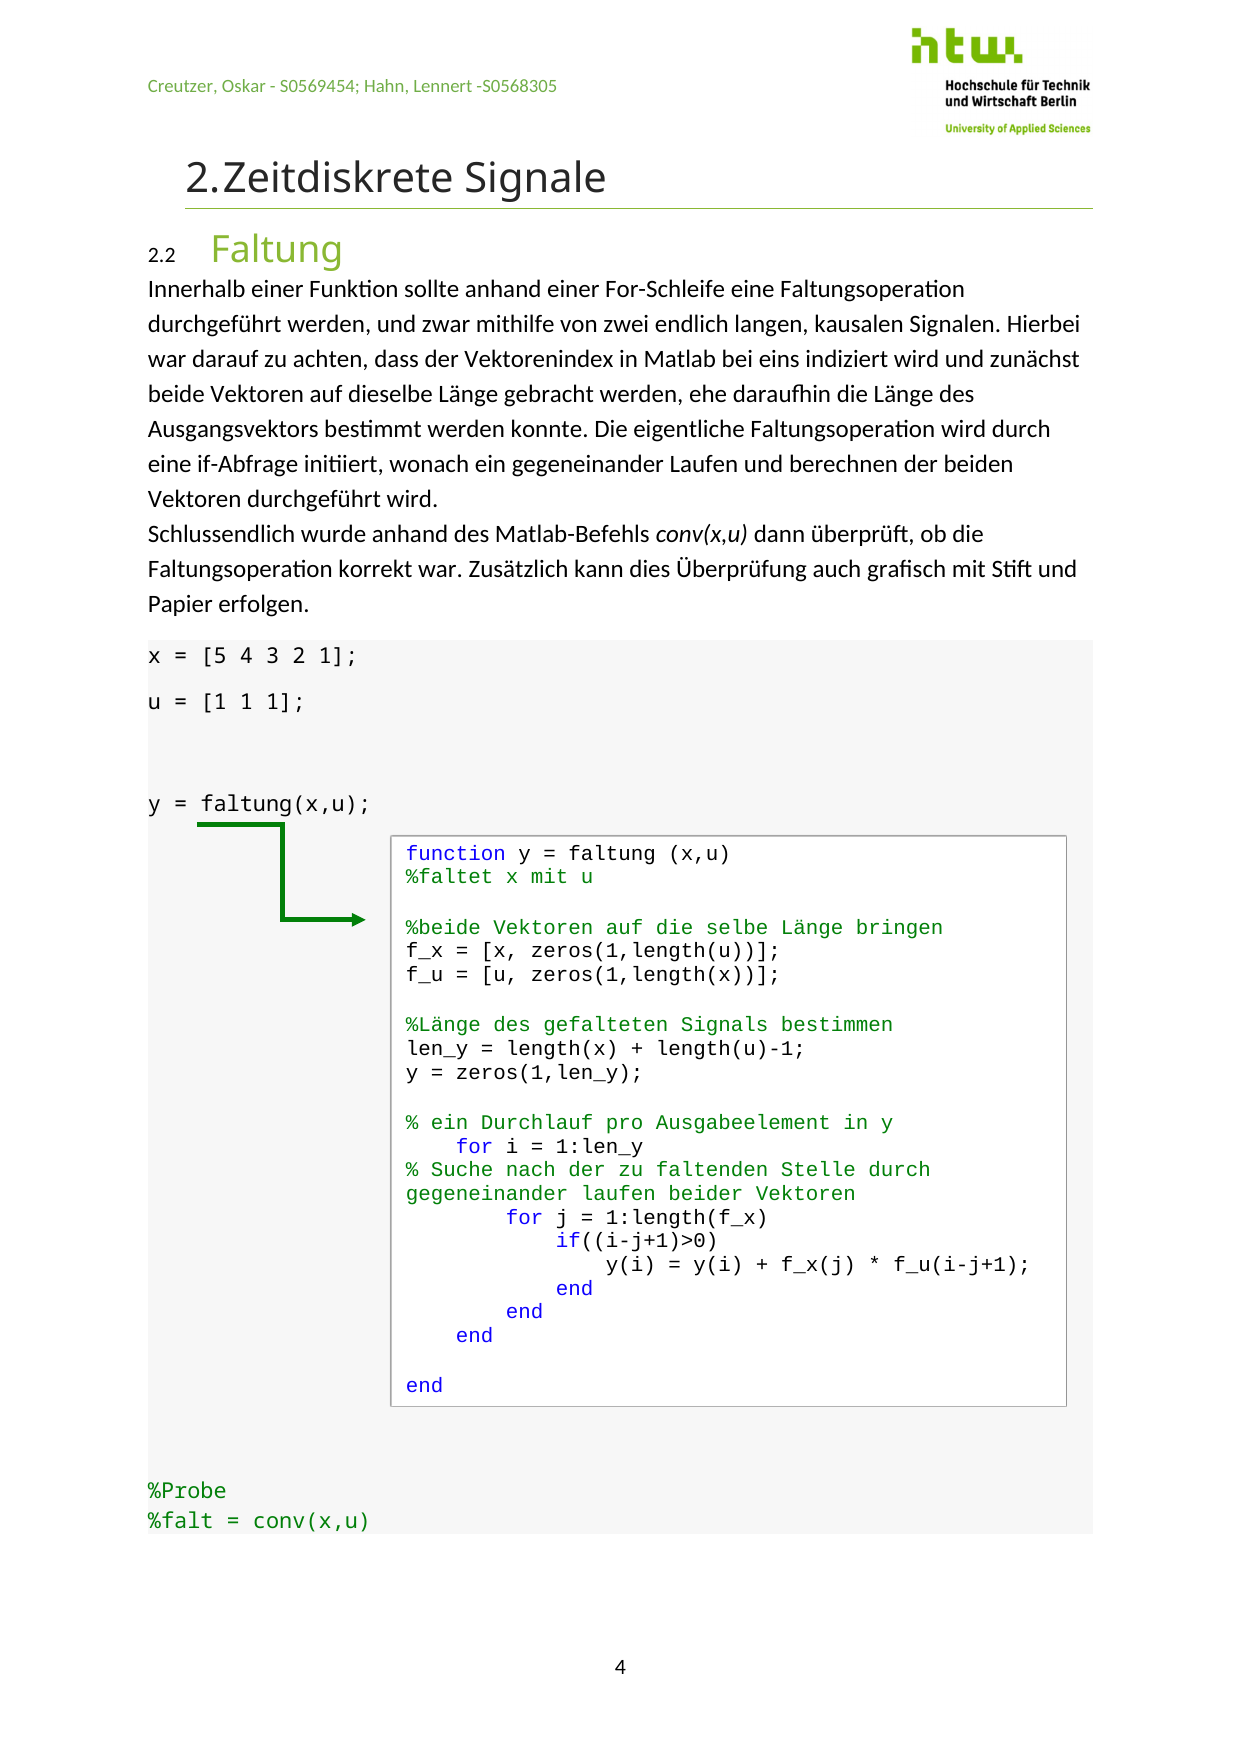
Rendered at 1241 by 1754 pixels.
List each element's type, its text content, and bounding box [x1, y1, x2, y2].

text %Probe [148, 1475, 1093, 1504]
text u = [1 1 1]; [148, 686, 1093, 716]
text y = faltung(x,u); [148, 787, 1093, 817]
subtitle Faltung [148, 222, 1093, 273]
subtitle Zeitdiskrete Signale [185, 148, 1093, 208]
text x = [5 4 3 2 1]; [148, 640, 1093, 669]
text %falt = conv(x,u) [148, 1504, 1093, 1534]
picture [911, 26, 1093, 137]
text Innerhalb einer Funktion sollte anhand einer For-Schleife eine Faltungsoperation durchgeführt werden, und zwar mithilfe von zwei endlich langen, kausalen Signalen. Hierbei war darauf zu achten, dass der Vektorenindex in Matlab bei eins indiziert wird und zunächst beide Vektoren auf dieselbe Länge gebracht werden, ehe daraufhin die Länge des Ausgangsvektors bestimmt werden konnte. Die eigentliche Faltungsoperation wird durch eine if-Abfrage initiiert, wonach ein gegeneinander Laufen und berechnen der beiden Vektoren durchgeführt wird. Schlussendlich wurde anhand des Matlab-Befehls conv(x,u) dann überprüft, ob die Faltungsoperation korrekt war. Zusätzlich kann dies Überprüfung auch grafisch mit Stift und Papier erfolgen. [148, 273, 1093, 619]
